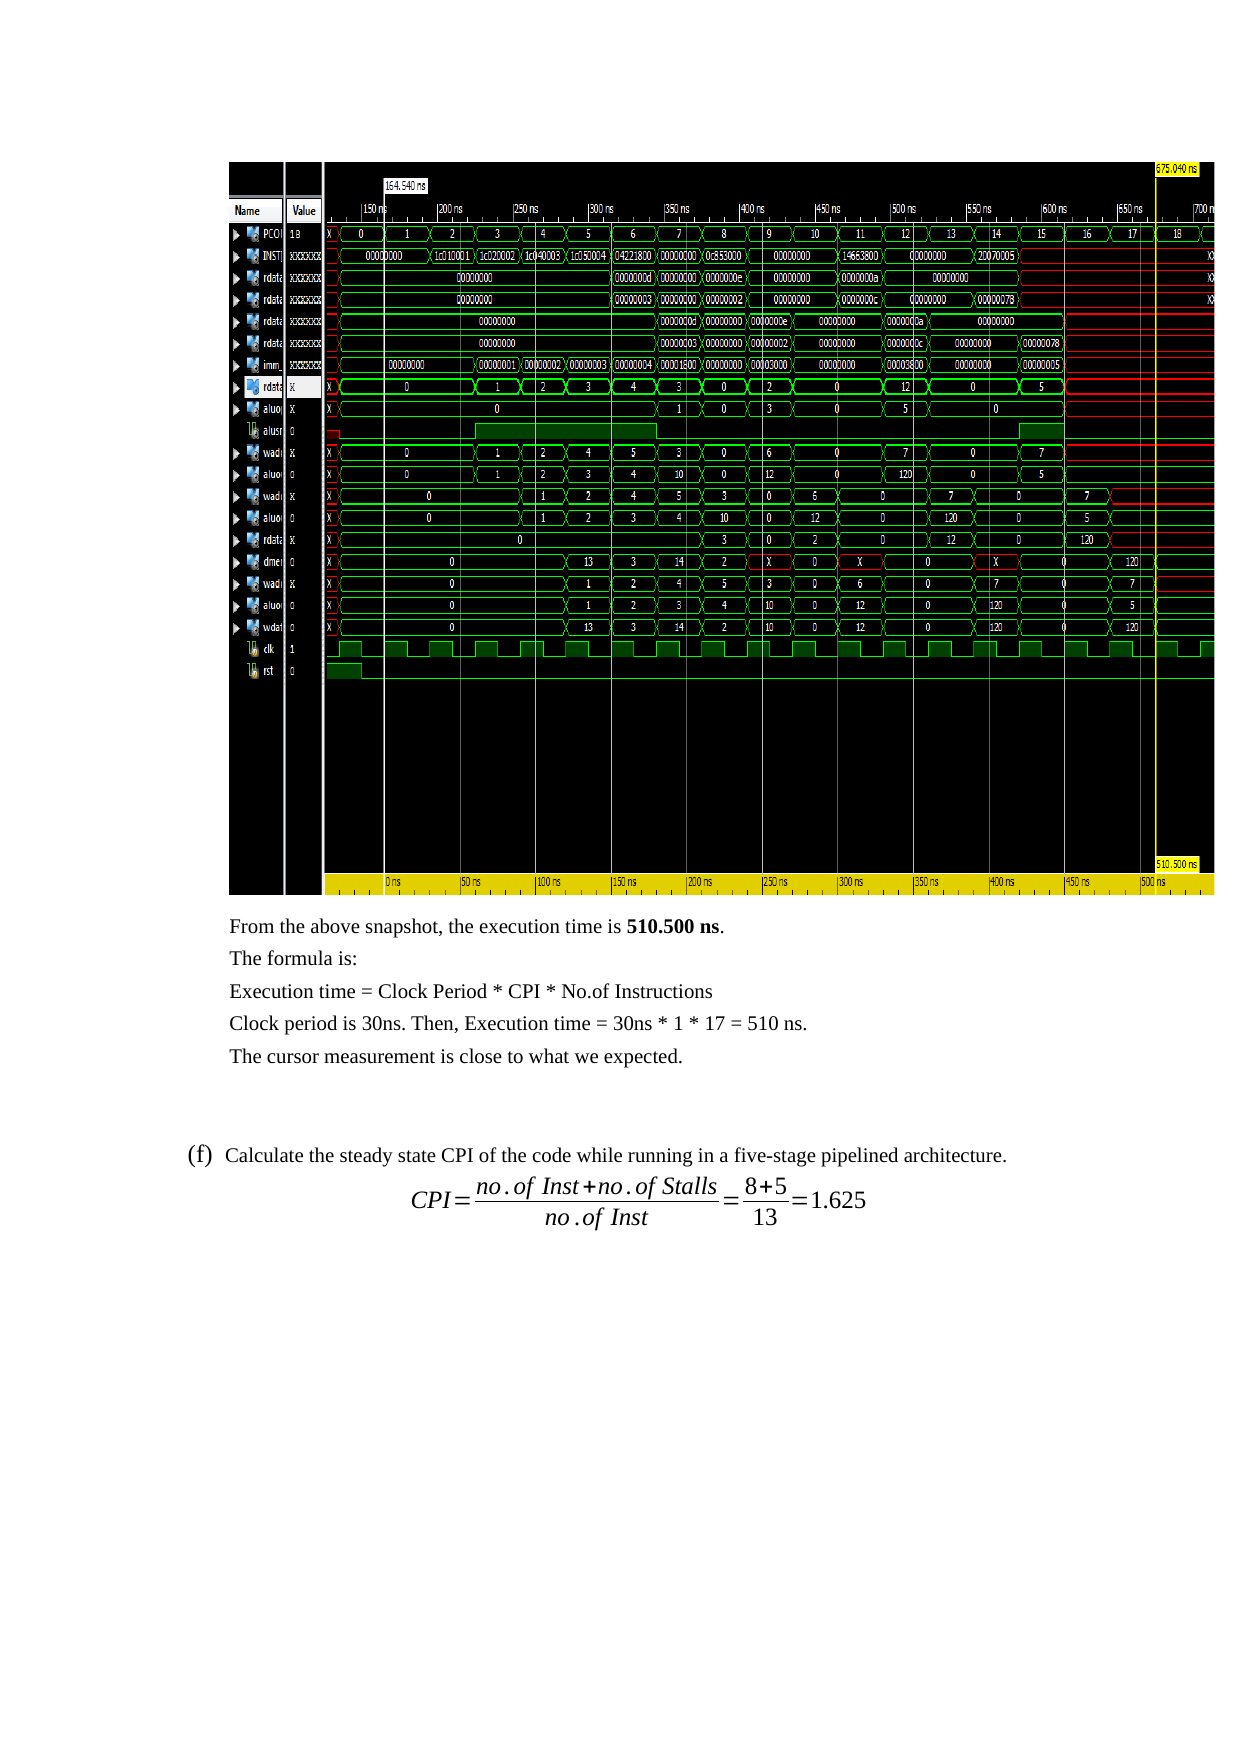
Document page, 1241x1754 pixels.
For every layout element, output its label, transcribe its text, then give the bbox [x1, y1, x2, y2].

picture [229, 162, 1215, 895]
list Clock period is 30ns. Then, Execution time = 30ns * 1 * 17 = 510 ns. [187, 1007, 1053, 1039]
list From the above snapshot, the execution time is 510.500 ns. [187, 909, 1053, 942]
list The formula is: [187, 942, 1053, 974]
list Execution time = Clock Period * CPI * No.of Instructions [187, 974, 1053, 1007]
list The cursor measurement is close to what we expected. [187, 1039, 1053, 1072]
list Calculate the steady state CPI of the code while running in a five-stage pipelined architecture. [187, 1137, 1053, 1169]
